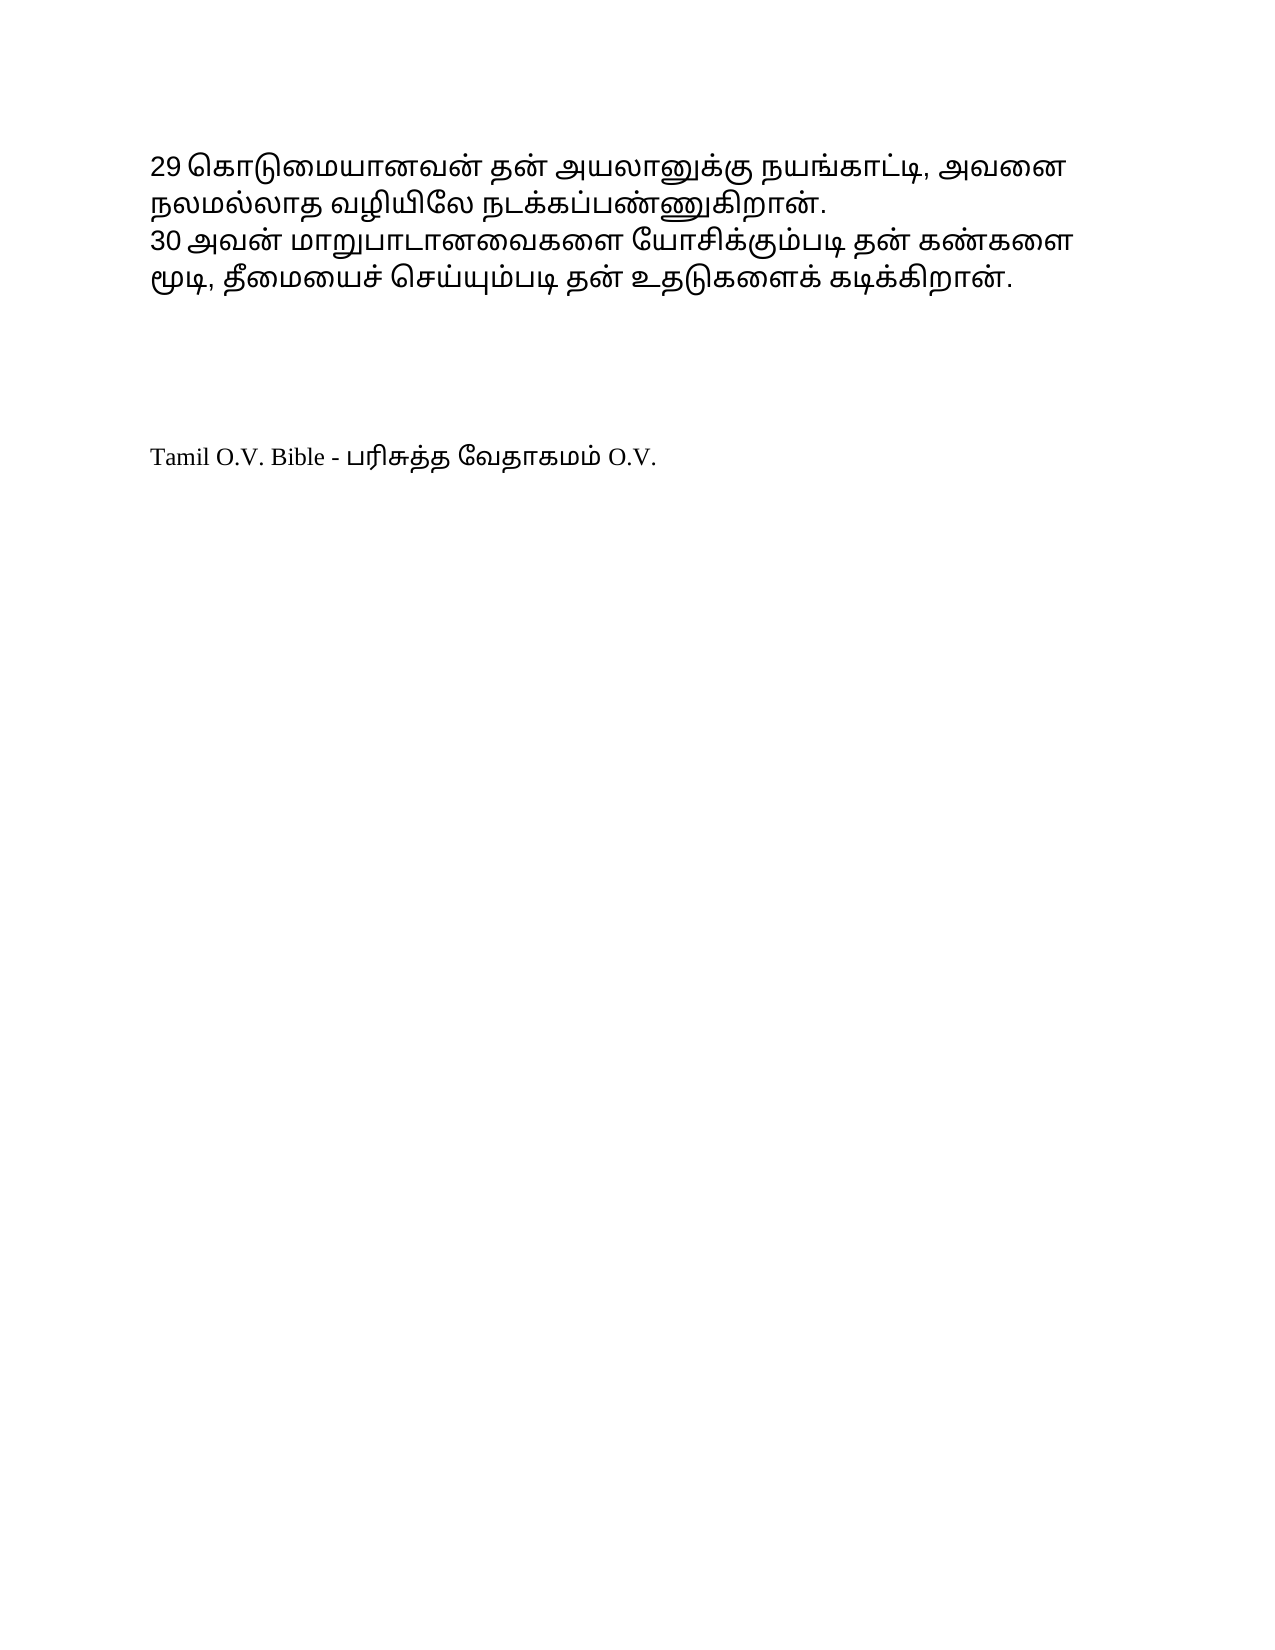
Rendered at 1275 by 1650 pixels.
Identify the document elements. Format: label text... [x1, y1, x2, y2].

text 29கொடுமையானவன் தன் அயலானுக்கு நயங்காட்டி, அவனை நலமல்லாத வழியிலே நடக்கப்பண்ணுகிறான். [150, 150, 1125, 224]
text 30அவன் மாறுபாடானவைகளை யோசிக்கும்படி தன் கண்களை மூடி, தீமையைச் செய்யும்படி தன் உதடுகளைக் கடிக்கிறான். [150, 224, 1125, 297]
text Tamil O.V. Bible - பரிசுத்த வேதாகமம் O.V. [150, 442, 1125, 475]
